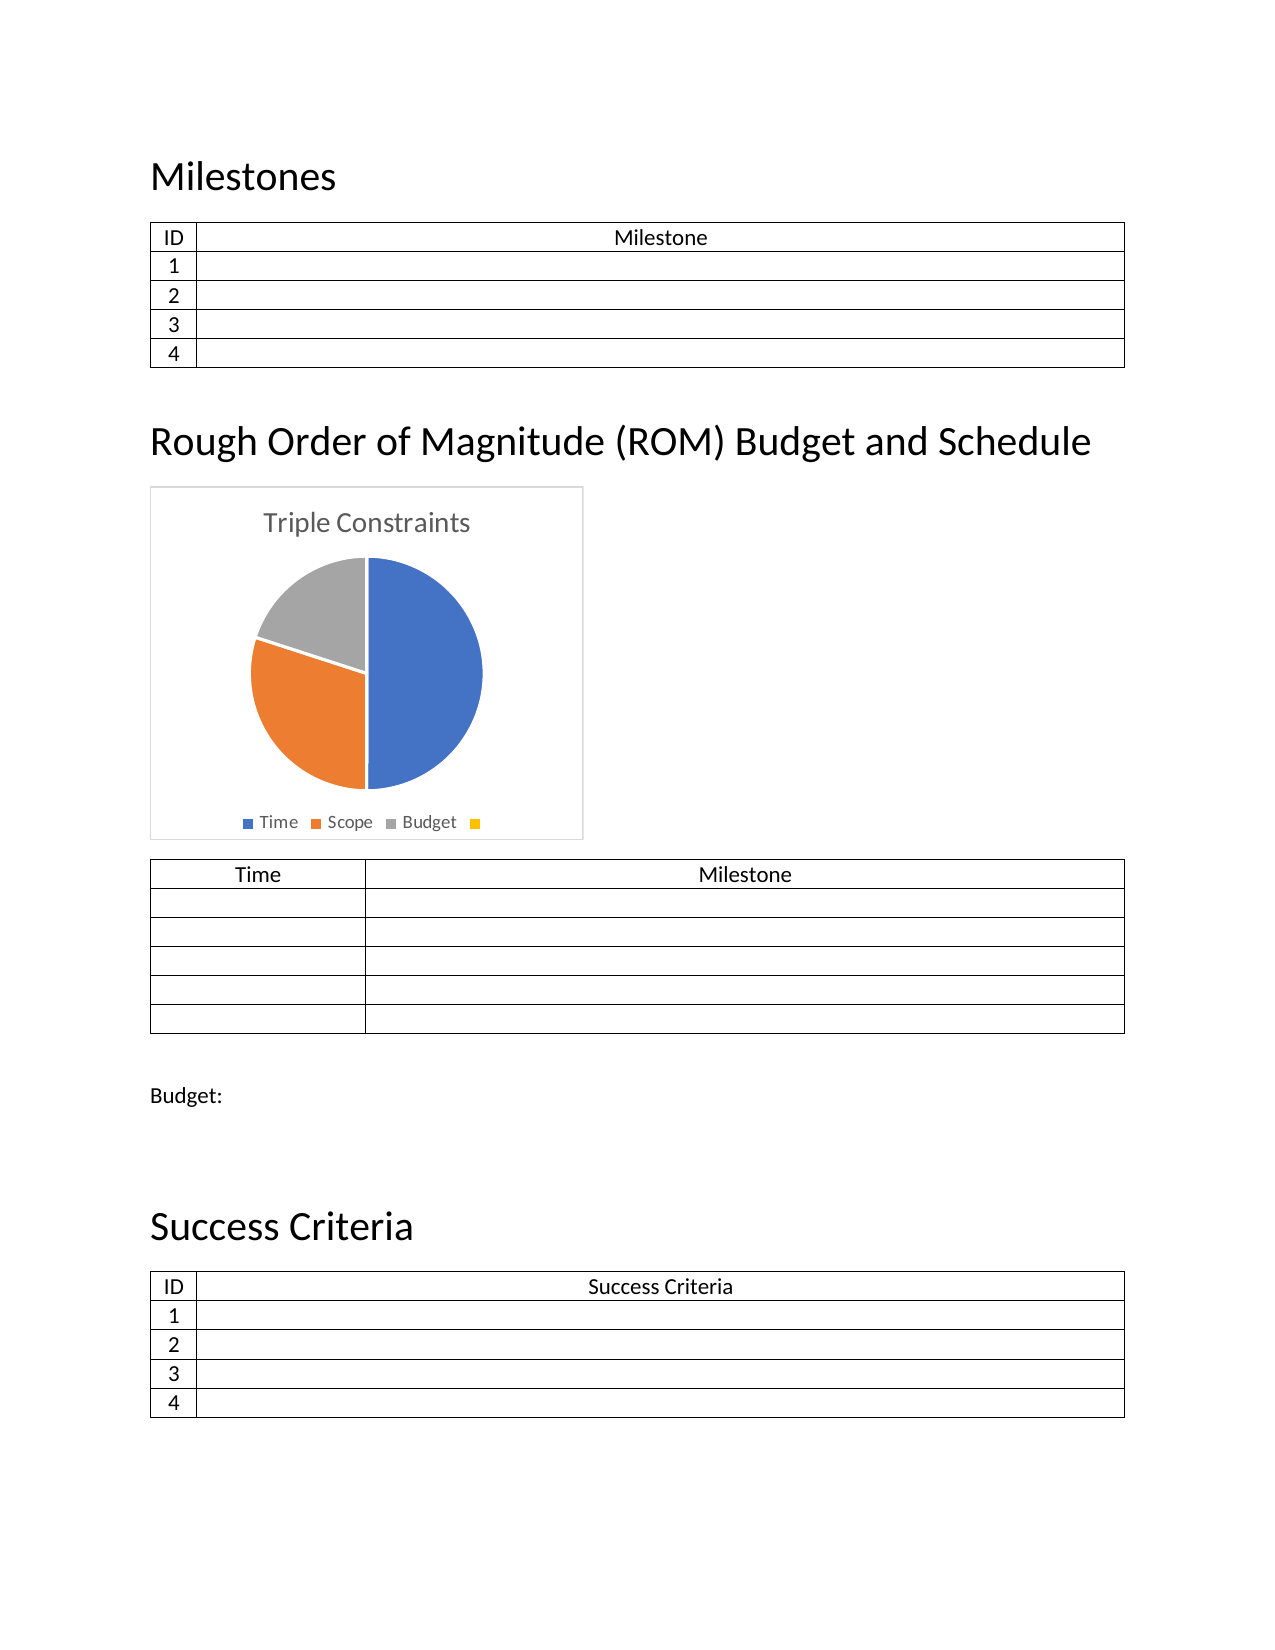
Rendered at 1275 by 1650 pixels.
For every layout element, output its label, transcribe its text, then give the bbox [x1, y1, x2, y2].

table_cell 2 [151, 281, 196, 309]
table_cell [197, 339, 1124, 367]
table_cell [151, 889, 365, 917]
table_cell 1 [151, 252, 196, 280]
table_cell [197, 252, 1124, 280]
text Milestones [150, 150, 1125, 201]
table_cell 4 [151, 1389, 196, 1417]
table_cell [151, 1005, 365, 1033]
table_cell [197, 1301, 1124, 1329]
table_cell [151, 918, 365, 946]
table_cell [366, 889, 1124, 917]
table_cell [197, 1330, 1124, 1358]
table_cell [366, 918, 1124, 946]
table_cell 1 [151, 1301, 196, 1329]
table_cell 2 [151, 1330, 196, 1358]
table_cell [366, 976, 1124, 1004]
table_cell [197, 1389, 1124, 1417]
table_header Time [151, 860, 365, 888]
table_cell 3 [151, 1360, 196, 1387]
table_header ID [151, 1272, 196, 1300]
table_header Milestone [366, 860, 1124, 888]
text Rough Order of Magnitude (ROM) Budget and Schedule [150, 415, 1125, 466]
table_cell [366, 947, 1124, 975]
table_cell [366, 1005, 1124, 1033]
table_cell [197, 310, 1124, 338]
table_cell [197, 1360, 1124, 1387]
table_header ID [151, 223, 196, 251]
text Budget: [150, 1081, 1125, 1109]
text Success Criteria [150, 1200, 1125, 1251]
table_cell [151, 976, 365, 1004]
table_cell 3 [151, 310, 196, 338]
table_cell [197, 281, 1124, 309]
table_header Success Criteria [197, 1272, 1124, 1300]
table_cell [151, 947, 365, 975]
table_header Milestone [197, 223, 1124, 251]
table_cell 4 [151, 339, 196, 367]
